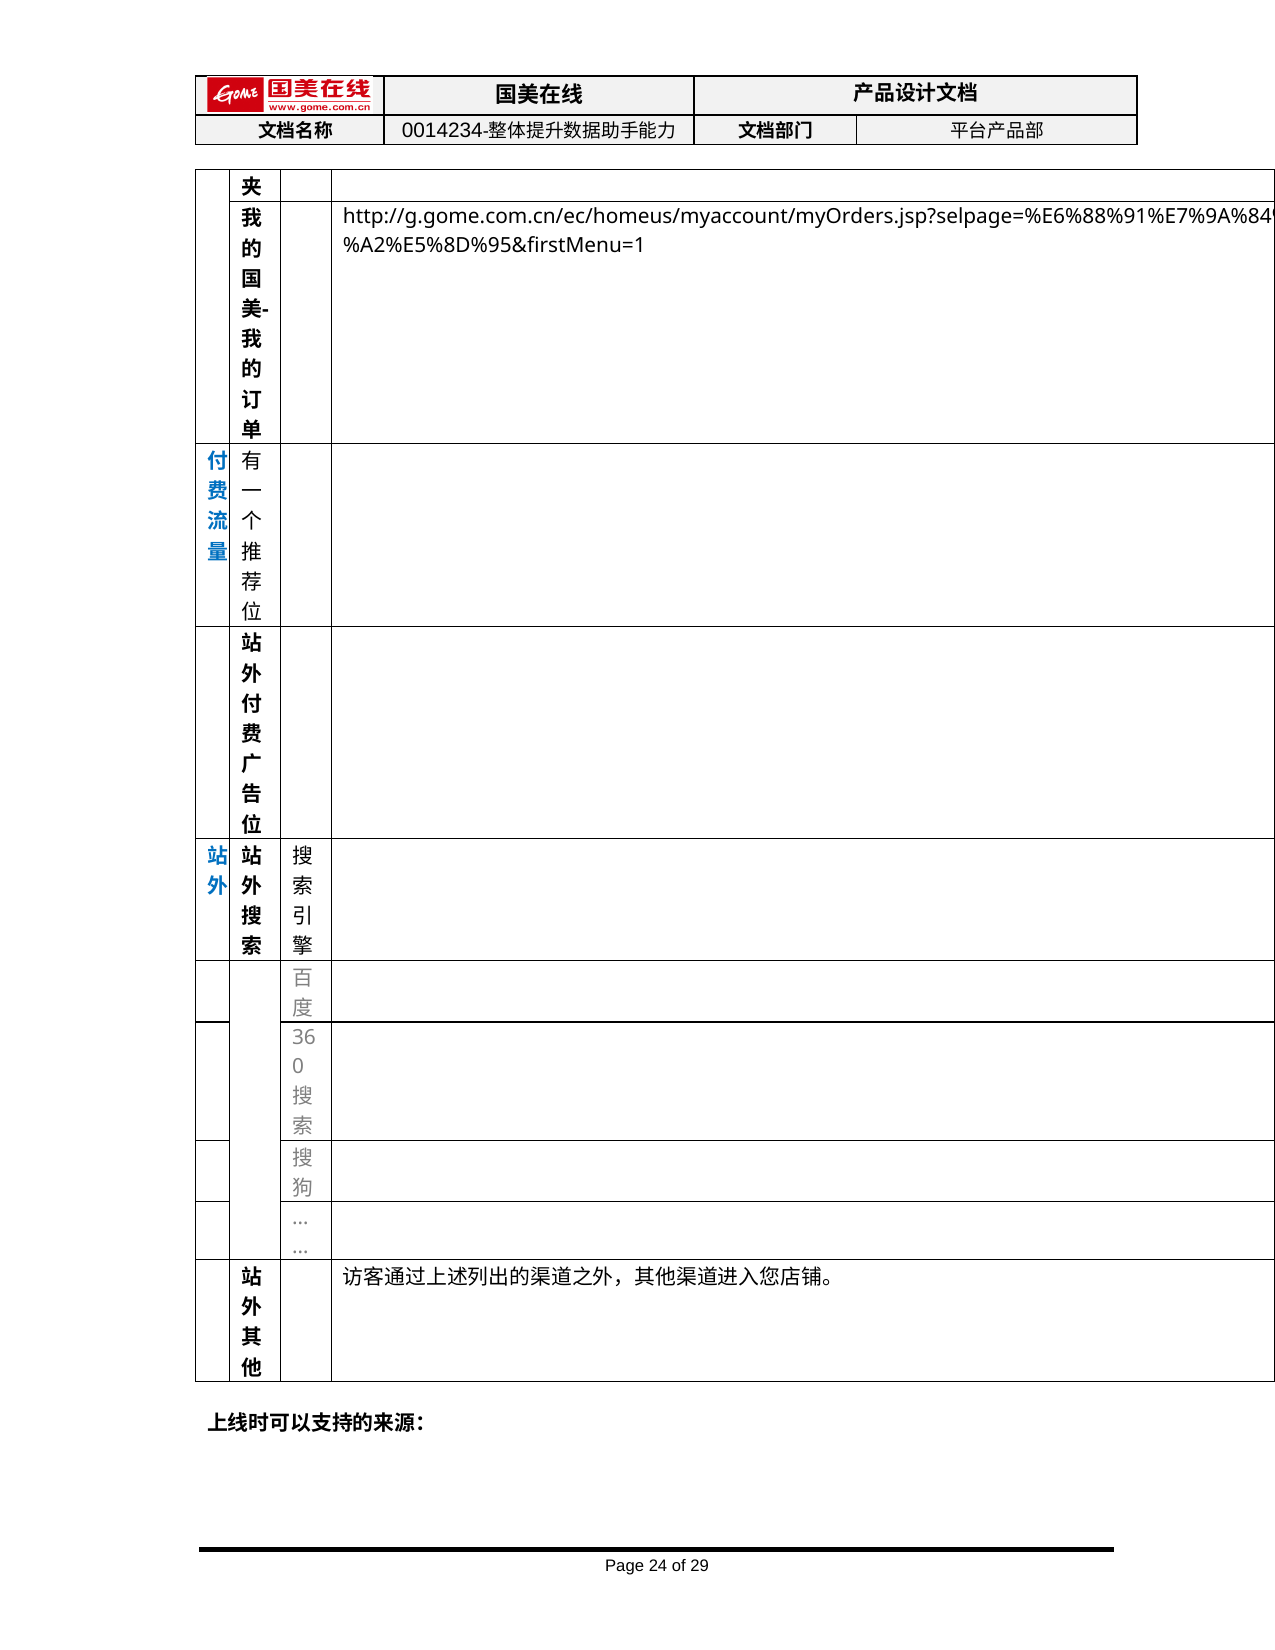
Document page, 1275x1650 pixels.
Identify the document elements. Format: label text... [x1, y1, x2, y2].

table_cell 百度 [281, 961, 331, 1021]
table_cell 有一个推荐位 [230, 444, 280, 626]
table_cell [332, 444, 1274, 626]
table_cell …… [281, 1202, 331, 1259]
table_cell 360搜索 [281, 1023, 331, 1140]
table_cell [332, 170, 1274, 201]
table_cell [196, 1141, 229, 1201]
table_cell [196, 961, 229, 1021]
table_cell [332, 1202, 1274, 1259]
table_cell [281, 202, 331, 443]
table_cell [281, 1260, 331, 1381]
table_cell [196, 1202, 229, 1259]
table_cell [281, 170, 331, 201]
table_cell [332, 839, 1274, 960]
table_cell [281, 444, 331, 626]
table_cell [281, 627, 331, 838]
table_cell 付费流量 [196, 444, 229, 626]
text 上线时可以支持的来源： [207, 1406, 1088, 1436]
table_cell [230, 961, 280, 1259]
table_cell [332, 1141, 1274, 1201]
table_cell 搜索引擎 [281, 839, 331, 960]
table_cell [196, 1260, 229, 1381]
table_cell 站外 [196, 839, 229, 960]
table_cell 站外搜索 [230, 839, 280, 960]
table_cell [332, 627, 1274, 838]
table_cell http://g.gome.com.cn/ec/homeus/myaccount/myOrders.jsp?selpage=%E6%88%91%E7%9A%84%E8%AE%A2%E5%8D%95&firstMenu=1 [332, 202, 1274, 443]
table_cell 我的国美-我的收藏夹 [230, 170, 280, 201]
table_cell [332, 1023, 1274, 1140]
table_cell 我的国美-我的订单 [230, 202, 280, 443]
table_cell 访客通过上述列出的渠道之外，其他渠道进入您店铺。 [332, 1260, 1274, 1381]
table_cell 搜狗 [281, 1141, 331, 1201]
table_cell 站外其他 [230, 1260, 280, 1381]
table_cell [196, 1023, 229, 1140]
table_cell 站外付费广告位 [230, 627, 280, 838]
picture [206, 76, 373, 114]
table_cell [196, 627, 229, 838]
table_cell [332, 961, 1274, 1021]
